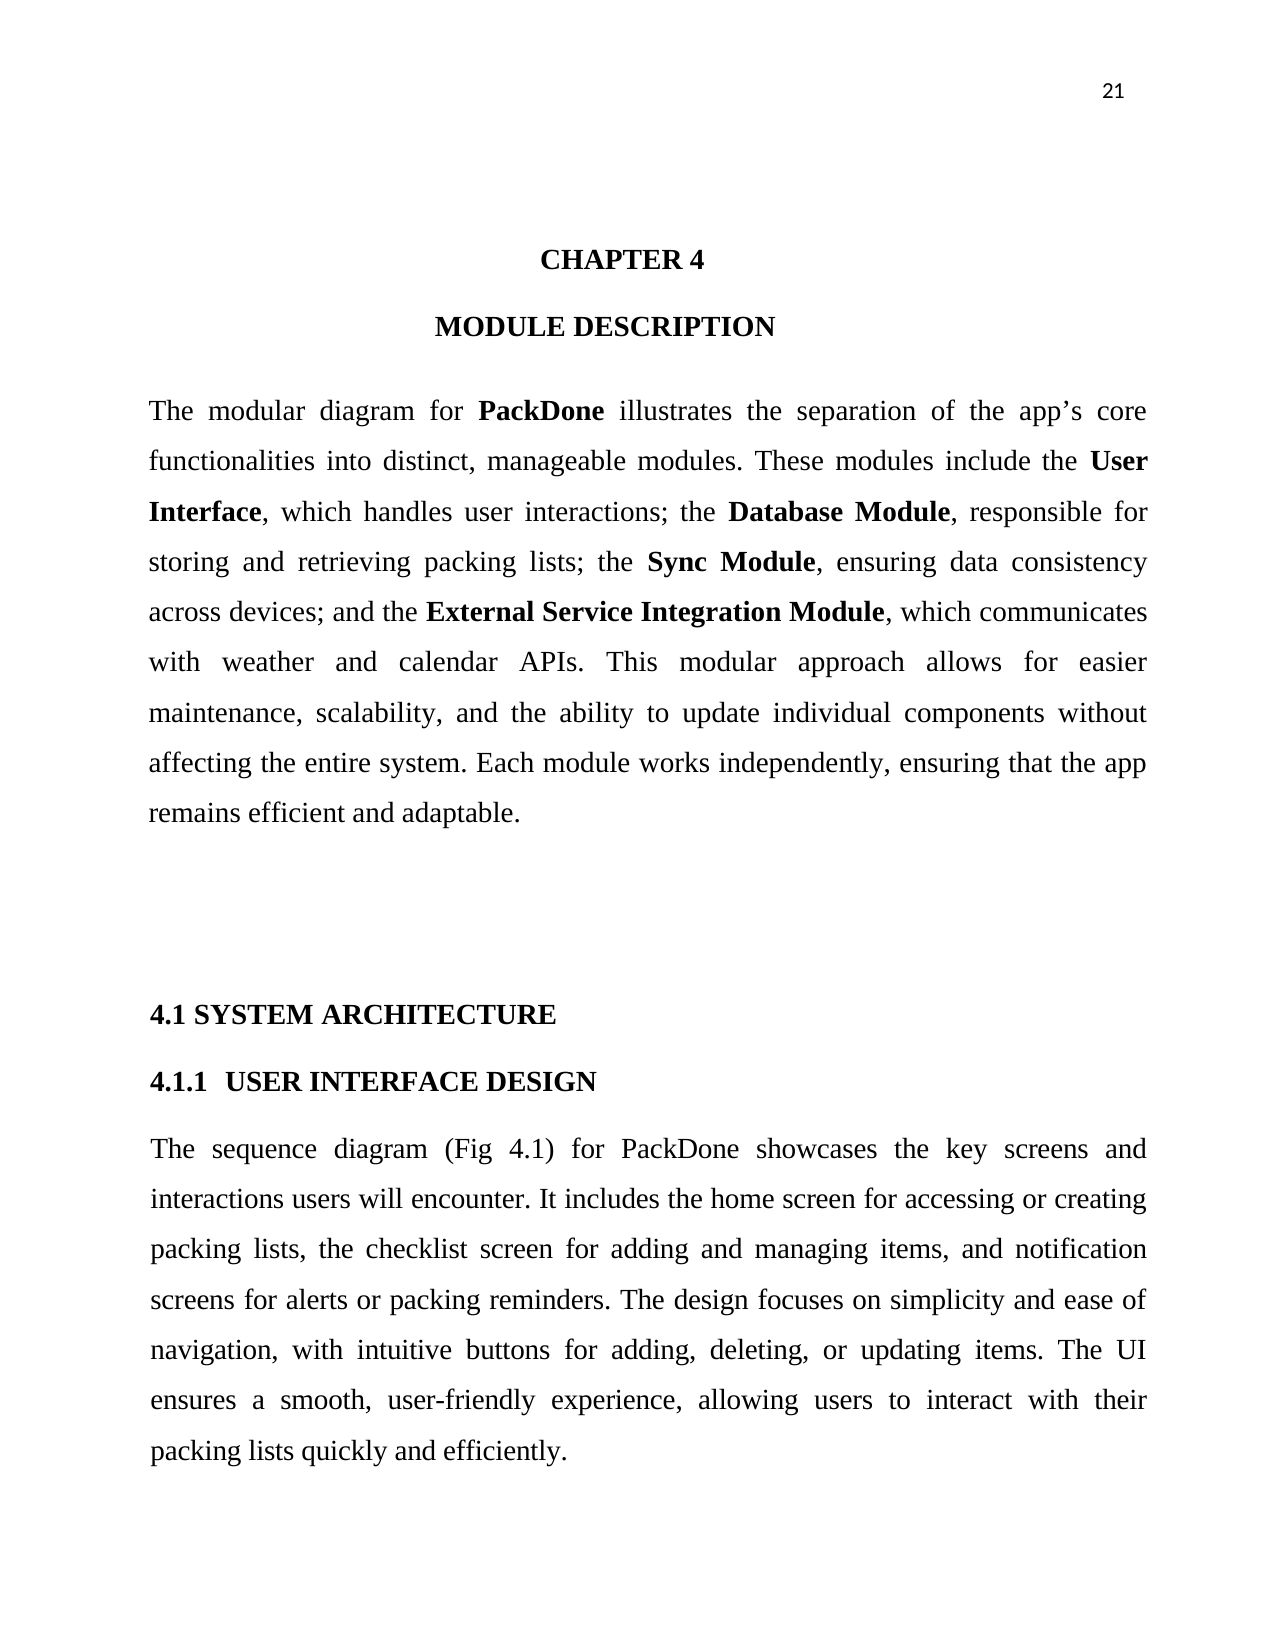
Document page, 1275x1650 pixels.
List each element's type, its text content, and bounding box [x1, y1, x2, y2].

subtitle The sequence diagram (Fig 4.1) for PackDone showcases the key screens and interactions users will encounter. It includes the home screen for accessing or creating packing lists, the checklist screen for adding and managing items, and notification screens for alerts or packing reminders. The design focuses on simplicity and ease of navigation, with intuitive buttons for adding, deleting, or updating items. The UI ensures a smooth, user-friendly experience, allowing users to interact with their packing lists quickly and efficiently. [150, 1131, 1148, 1466]
subtitle SYSTEM ARCHITECTURE [150, 997, 1148, 1030]
text The modular diagram for PackDone illustrates the separation of the app’s core functionalities into distinct, manageable modules. These modules include the User Interface, which handles user interactions; the Database Module, responsible for storing and retrieving packing lists; the Sync Module, ensuring data consistency across devices; and the External Service Integration Module, which communicates with weather and calendar APIs. This modular approach allows for easier maintenance, scalability, and the ability to update individual components without affecting the entire system. Each module works independently, ensuring that the app remains efficient and adaptable. [148, 393, 1148, 829]
subtitle USER INTERFACE DESIGN [150, 1064, 1148, 1097]
subtitle MODULE DESCRIPTION [150, 309, 808, 343]
subtitle CHAPTER 4 [467, 242, 808, 276]
